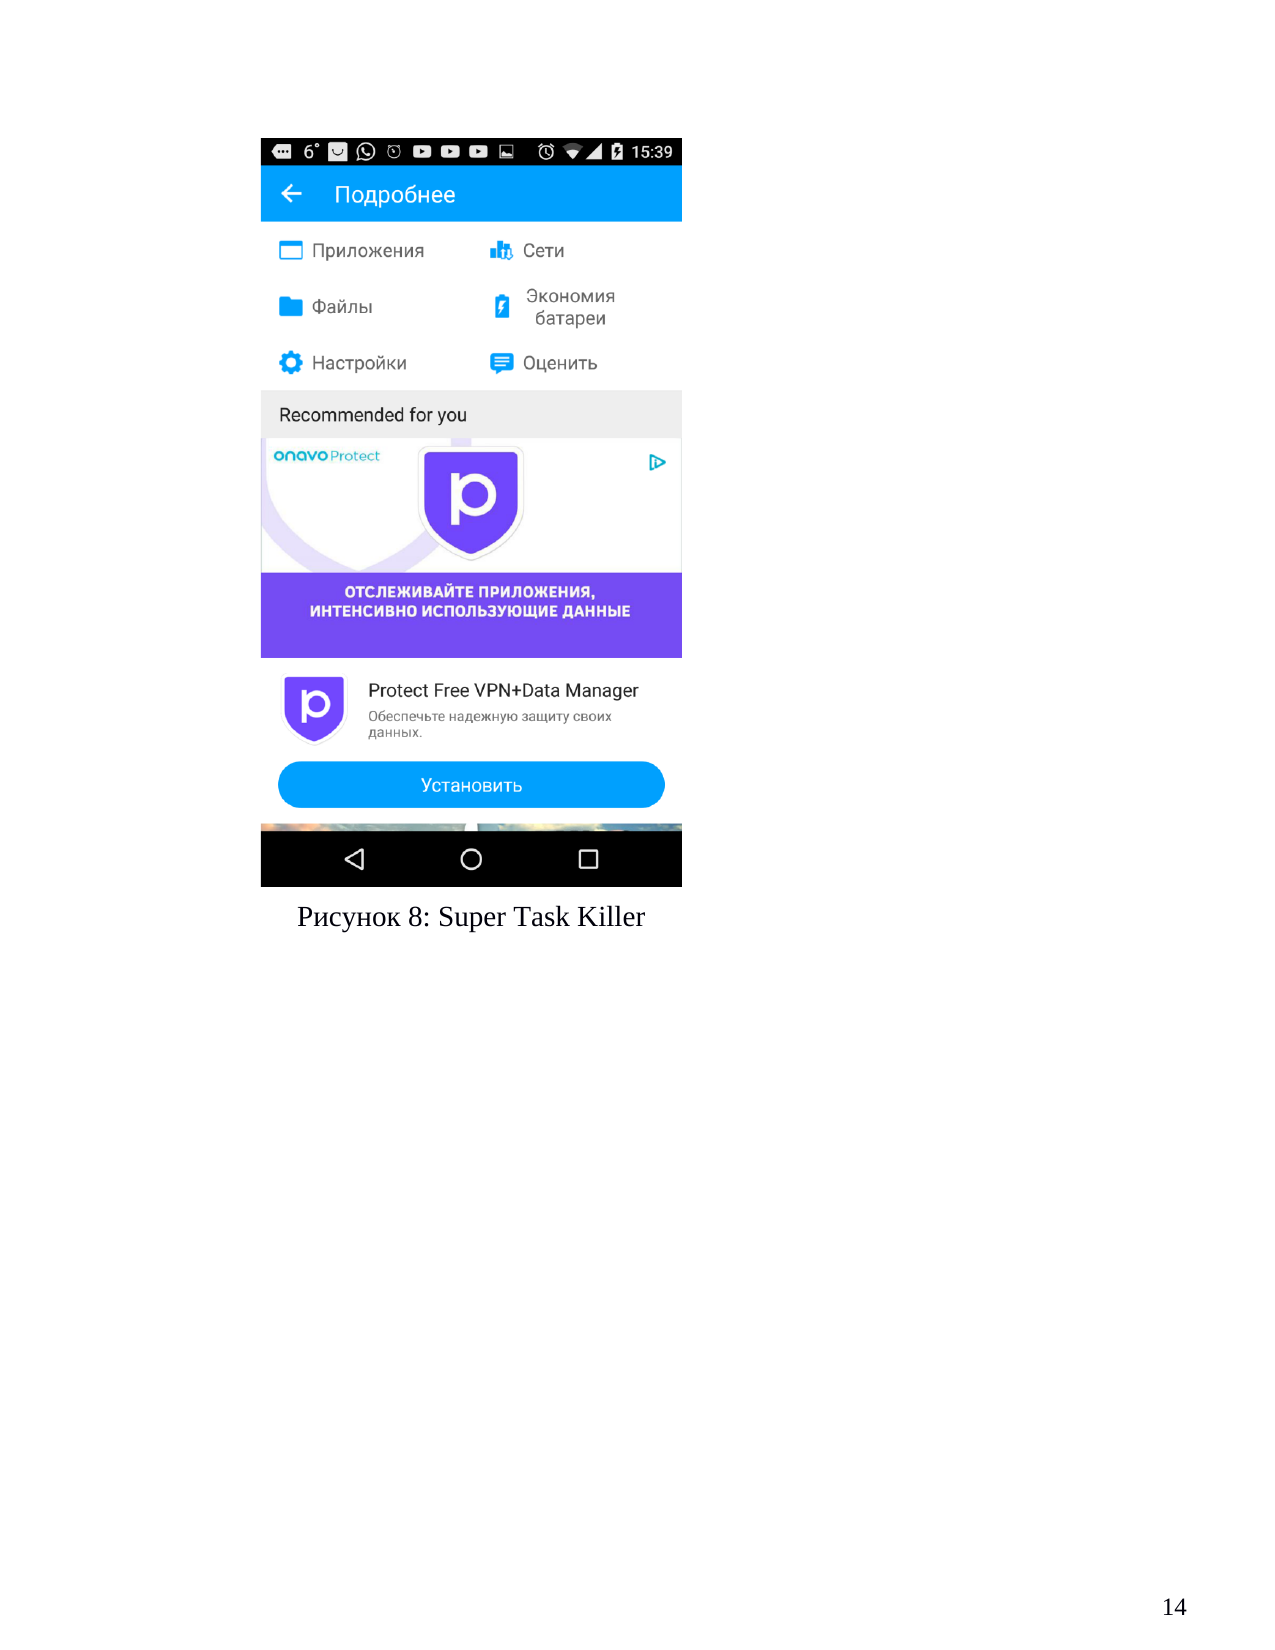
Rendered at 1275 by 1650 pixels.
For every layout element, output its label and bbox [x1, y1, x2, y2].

picture [260, 138, 682, 887]
